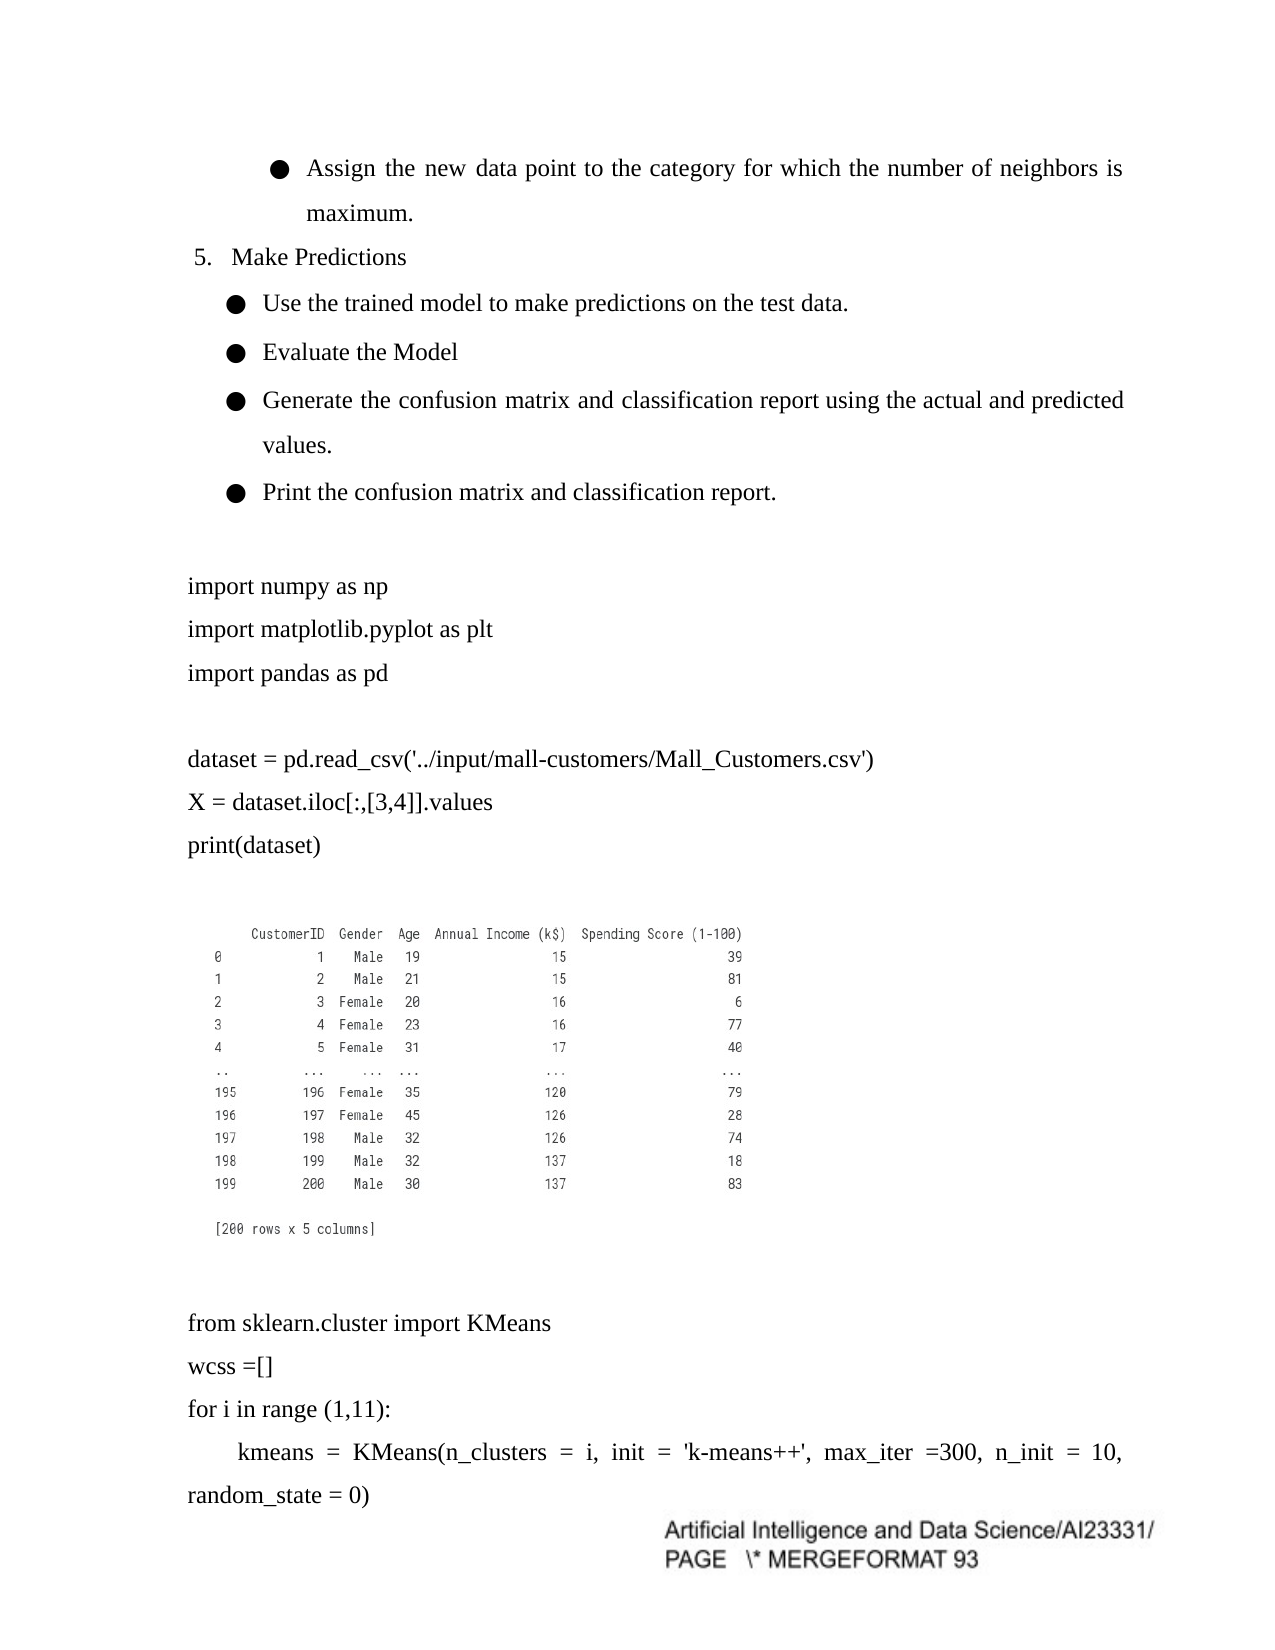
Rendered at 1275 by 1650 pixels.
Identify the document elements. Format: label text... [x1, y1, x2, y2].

text X = dataset.iloc[:,[3,4]].values print(dataset) [187, 787, 495, 859]
list Print the confusion matrix and classification report. [225, 473, 1189, 507]
picture [651, 1509, 1205, 1585]
text dataset = pd.read_csv('../input/mall-customers/Mall_Customers.csv') [187, 744, 1189, 773]
text from sklearn.cluster import KMeans wcss =[] [187, 1308, 553, 1379]
list Assign the new data point to the category for which the number of neighbors is maximum. [269, 150, 1124, 227]
text for i in range (1,11): [187, 1394, 1189, 1423]
list Evaluate the Model [225, 333, 1189, 367]
list Generate the confusion matrix and classification report using the actual and predicted values. [225, 382, 1125, 459]
text kmeans = KMeans(n_clusters = i, init = 'k-means++', max_iter =300, n_init = 10, random_state = 0) [187, 1437, 1124, 1509]
list Use the trained model to make predictions on the test data. [225, 285, 1189, 319]
text import matplotlib.pyplot as plt import pandas as pd [187, 614, 495, 686]
picture [214, 927, 742, 1236]
text import numpy as np [187, 571, 1189, 600]
list Make Predictions [194, 242, 1189, 270]
